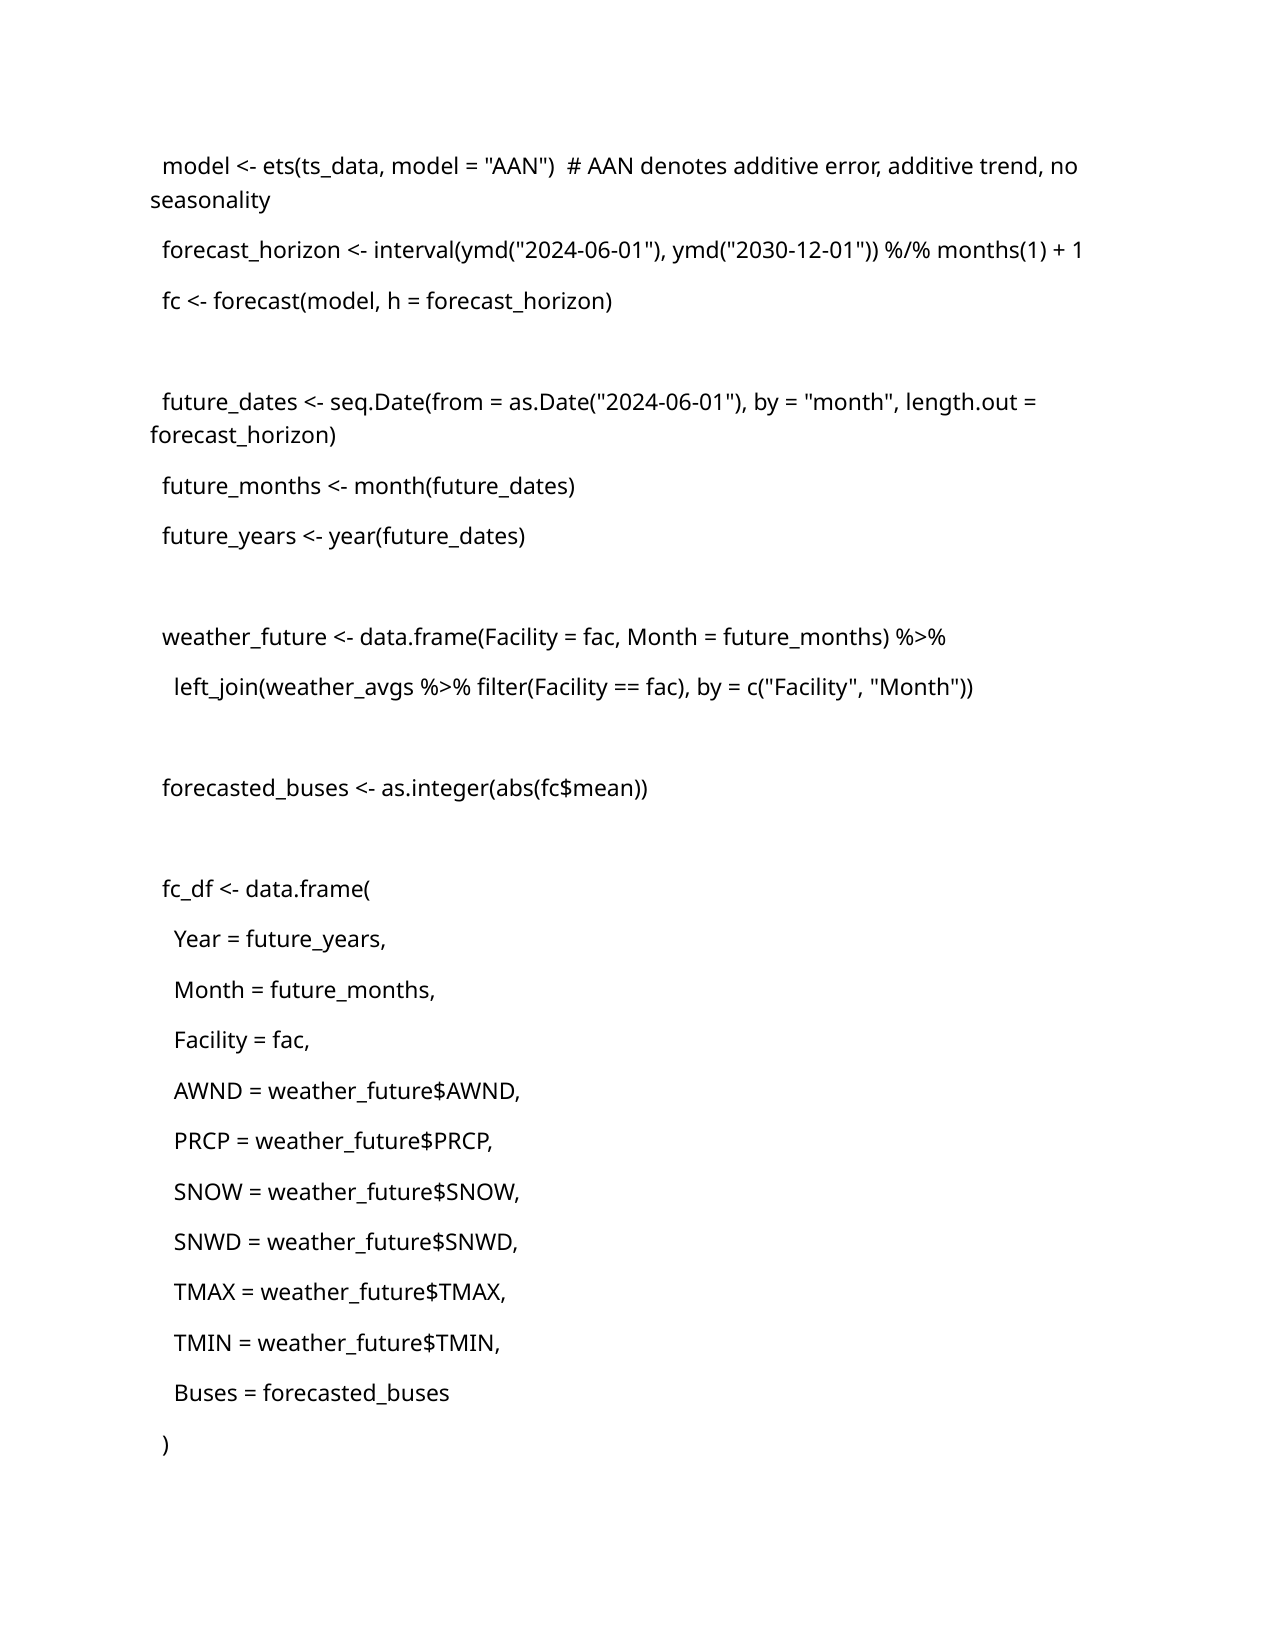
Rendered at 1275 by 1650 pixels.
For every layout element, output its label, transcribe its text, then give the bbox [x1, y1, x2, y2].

text PRCP = weather_future$PRCP, [150, 1125, 1125, 1156]
text SNOW = weather_future$SNOW, [150, 1175, 1125, 1207]
text forecast_horizon <- interval(ymd("2024-06-01"), ymd("2030-12-01")) %/% months(1) + 1 [150, 234, 1125, 265]
text future_years <- year(future_dates) [150, 520, 1125, 551]
text ) [150, 1427, 1125, 1459]
text left_join(weather_avgs %>% filter(Facility == fac), by = c("Facility", "Month")) [150, 671, 1125, 702]
text model <- ets(ts_data, model = "AAN") # AAN denotes additive error, additive trend, no seasonality [150, 150, 1125, 215]
text future_months <- month(future_dates) [150, 469, 1125, 501]
text TMAX = weather_future$TMAX, [150, 1276, 1125, 1307]
text AWND = weather_future$AWND, [150, 1074, 1125, 1106]
text Facility = fac, [150, 1024, 1125, 1055]
text fc <- forecast(model, h = forecast_horizon) [150, 284, 1125, 316]
text TMIN = weather_future$TMIN, [150, 1327, 1125, 1358]
text Buses = forecasted_buses [150, 1377, 1125, 1408]
text Month = future_months, [150, 974, 1125, 1005]
text future_dates <- seq.Date(from = as.Date("2024-06-01"), by = "month", length.out = forecast_horizon) [150, 385, 1125, 450]
text weather_future <- data.frame(Facility = fac, Month = future_months) %>% [150, 621, 1125, 652]
text fc_df <- data.frame( [150, 873, 1125, 904]
text forecasted_buses <- as.integer(abs(fc$mean)) [150, 772, 1125, 803]
text Year = future_years, [150, 923, 1125, 954]
text SNWD = weather_future$SNWD, [150, 1226, 1125, 1257]
